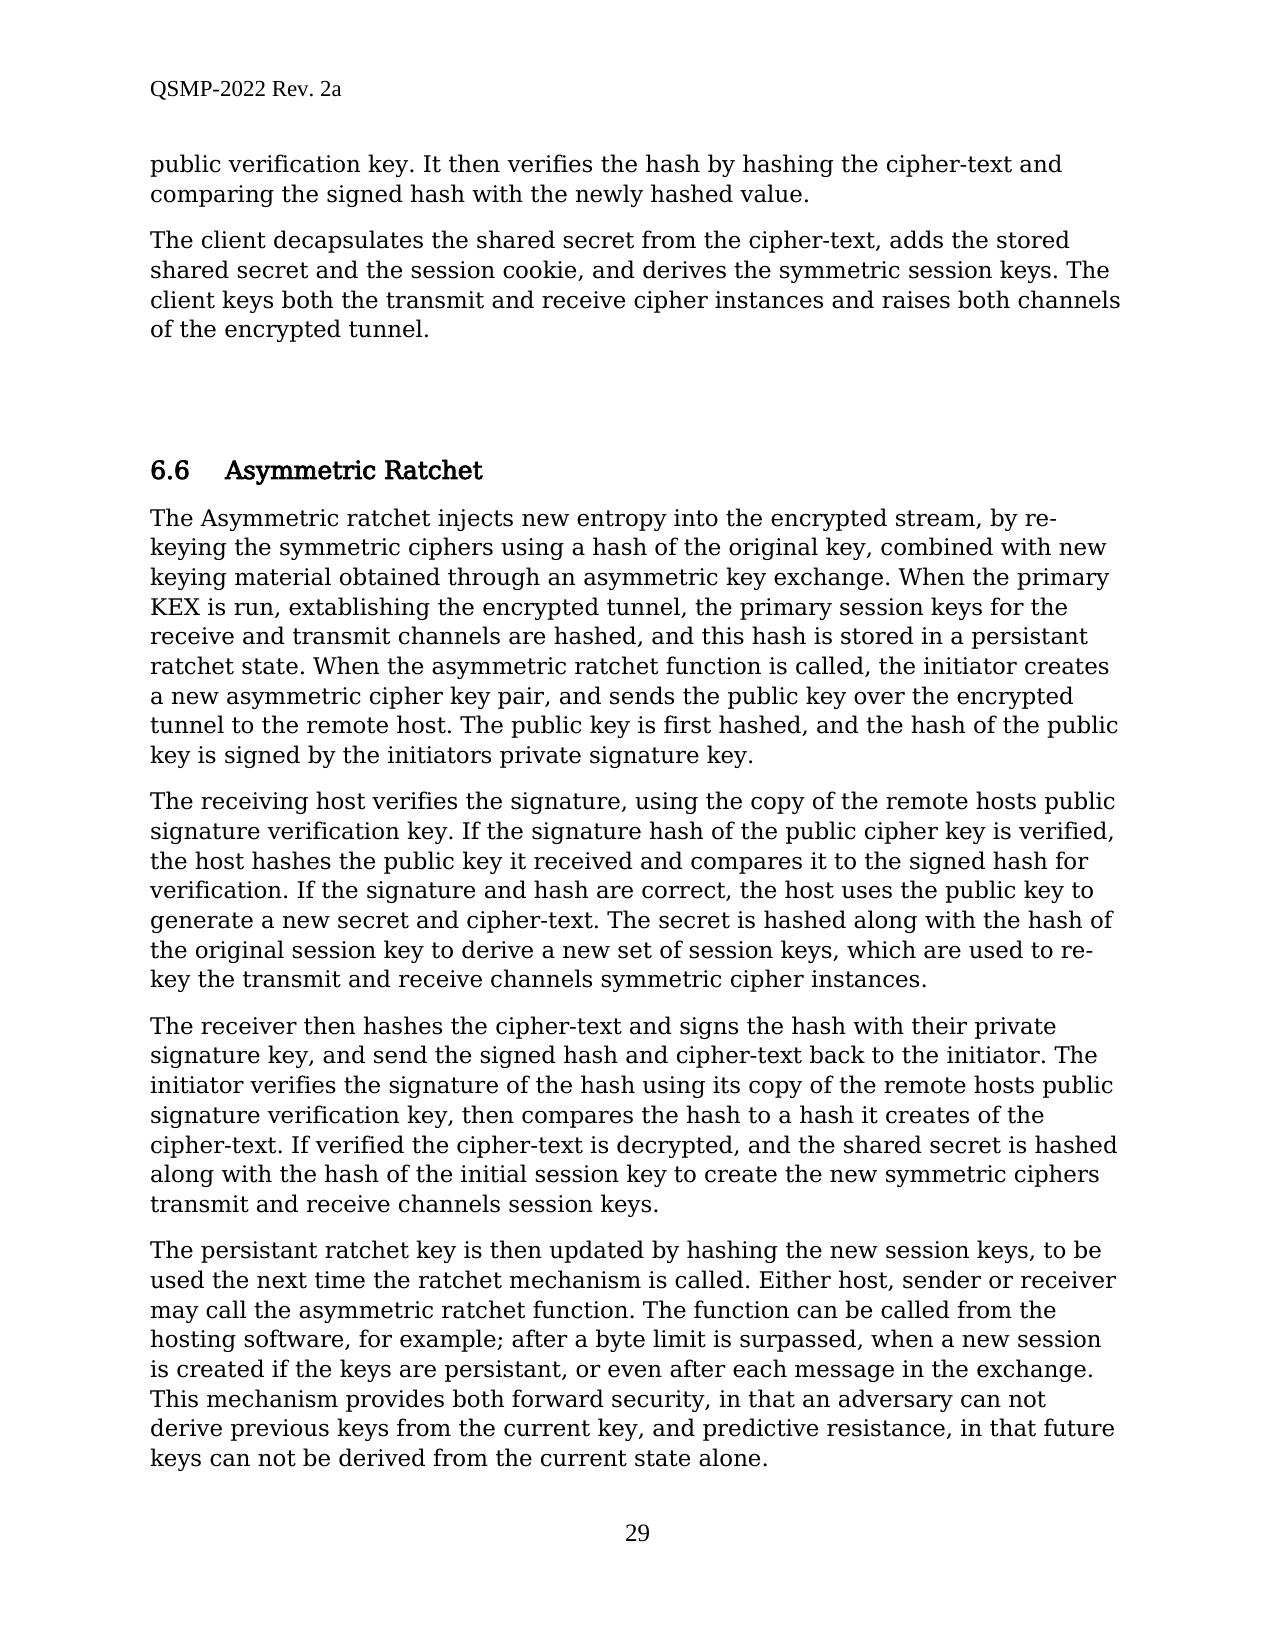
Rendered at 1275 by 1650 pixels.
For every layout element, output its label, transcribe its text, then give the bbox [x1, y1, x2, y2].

text The persistant ratchet key is then updated by hashing the new session keys, to be used the next time the ratchet mechanism is called. Either host, sender or receiver may call the asymmetric ratchet function. The function can be called from the hosting software, for example; after a byte limit is surpassed, when a new session is created if the keys are persistant, or even after each message in the exchange. This mechanism provides both forward security, in that an adversary can not derive previous keys from the current key, and predictive resistance, in that future keys can not be derived from the current state alone. [150, 1236, 1125, 1471]
text The receiving host verifies the signature, using the copy of the remote hosts public signature verification key. If the signature hash of the public cipher key is verified, the host hashes the public key it received and compares it to the signed hash for verification. If the signature and hash are correct, the host uses the public key to generate a new secret and cipher-text. The secret is hashed along with the hash of the original session key to derive a new set of session keys, which are used to re-key the transmit and receive channels symmetric cipher instances. [150, 787, 1125, 993]
text The receiver then hashes the cipher-text and signs the hash with their private signature key, and send the signed hash and cipher-text back to the initiator. The initiator verifies the signature of the hash using its copy of the remote hosts public signature verification key, then compares the hash to a hash it creates of the cipher-text. If verified the cipher-text is decrypted, and the shared secret is hashed along with the hash of the initial session key to create the new symmetric ciphers transmit and receive channels session keys. [150, 1012, 1125, 1217]
list Asymmetric Ratchet [150, 454, 1125, 484]
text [150, 150, 1125, 207]
text The Asymmetric ratchet injects new entropy into the encrypted stream, by re-keying the symmetric ciphers using a hash of the original key, combined with new keying material obtained through an asymmetric key exchange. When the primary KEX is run, extablishing the encrypted tunnel, the primary session keys for the receive and transmit channels are hashed, and this hash is stored in a persistant ratchet state. When the asymmetric ratchet function is called, the initiator creates a new asymmetric cipher key pair, and sends the public key over the encrypted tunnel to the remote host. The public key is first hashed, and the hash of the public key is signed by the initiators private signature key. [150, 503, 1125, 768]
text The client decapsulates the shared secret from the cipher-text, adds the stored shared secret and the session cookie, and derives the symmetric session keys. The client keys both the transmit and receive cipher instances and raises both channels of the encrypted tunnel. [150, 226, 1125, 343]
